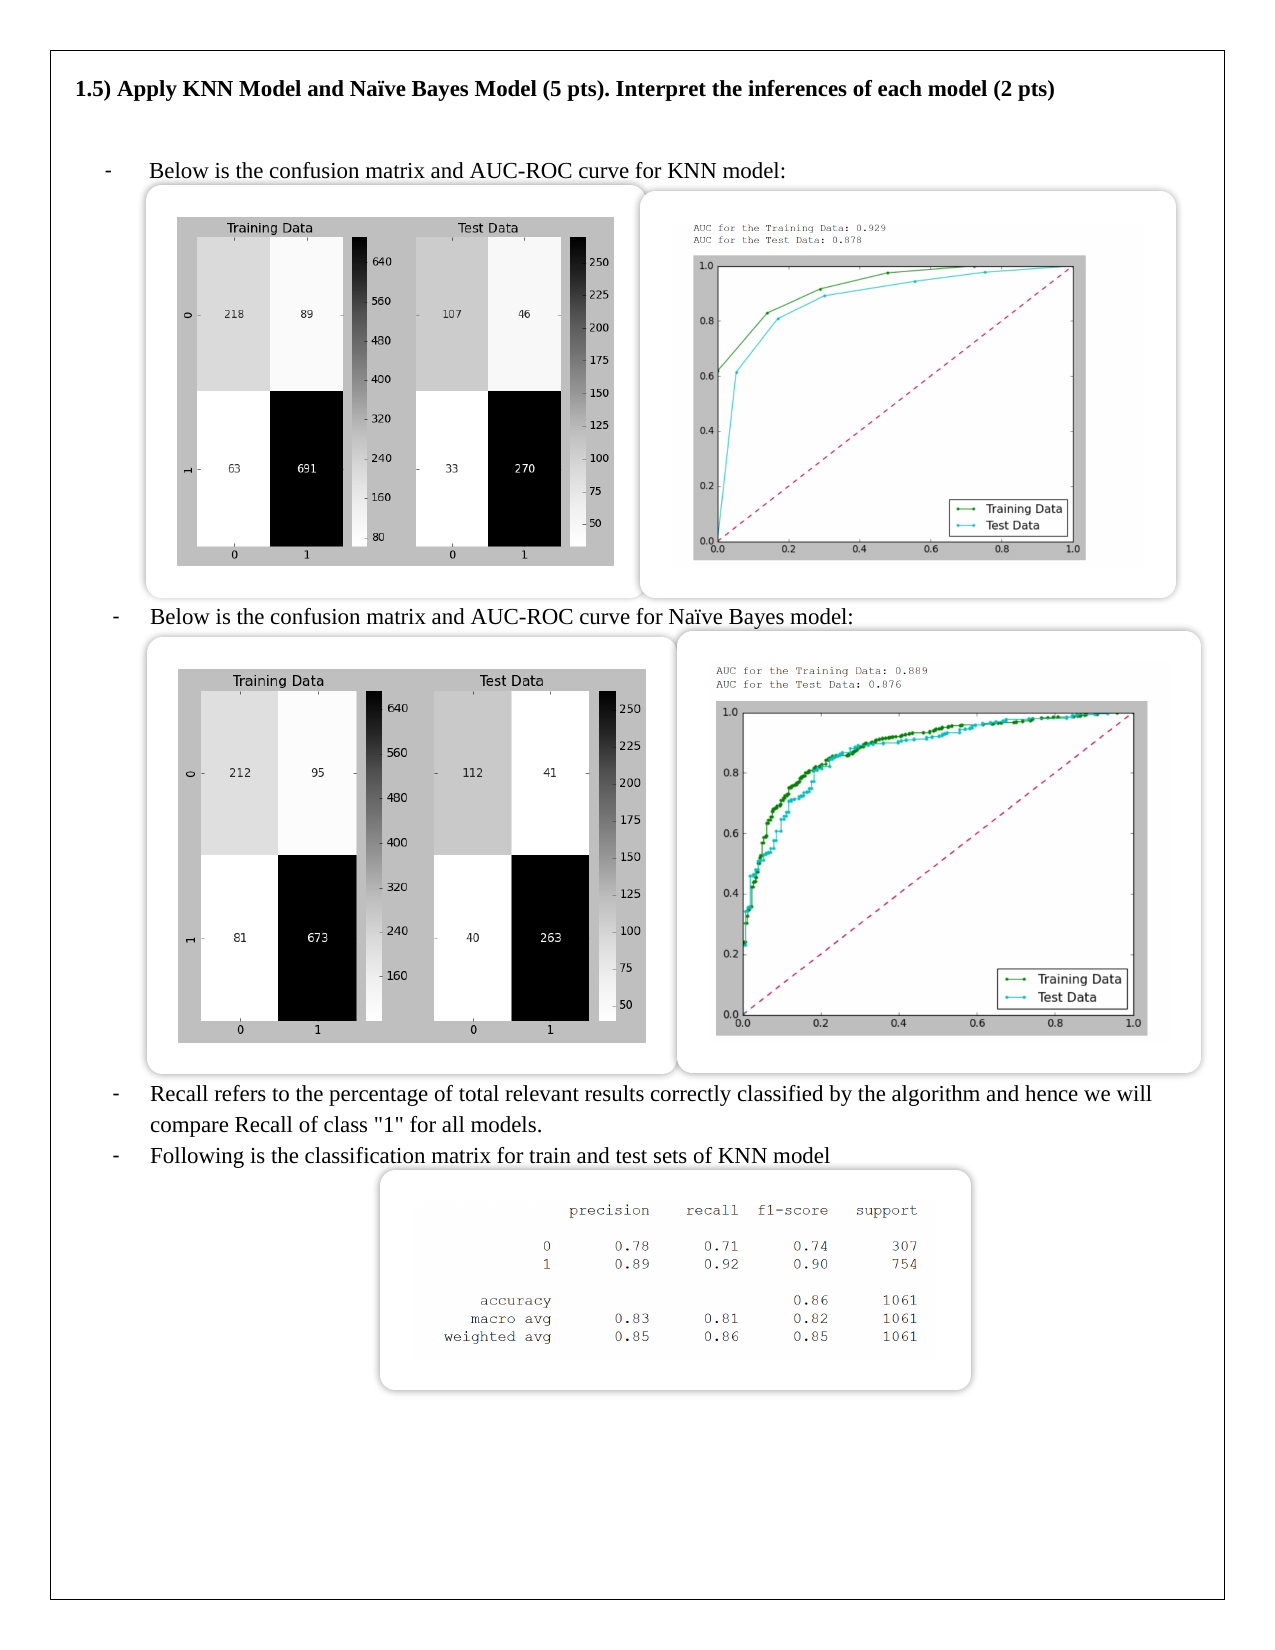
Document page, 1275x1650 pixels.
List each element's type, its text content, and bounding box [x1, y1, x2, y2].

picture [411, 1202, 940, 1359]
picture [671, 223, 1145, 567]
text 1.5) Apply KNN Model and Naïve Bayes Model (5 pts). Interpret the inferences of each model (2 pts) [75, 75, 1200, 101]
list Following is the classification matrix for train and test sets of KNN model [112, 1141, 1200, 1169]
picture [178, 669, 646, 1043]
list Below is the confusion matrix and AUC-ROC curve for KNN model: [104, 156, 1200, 184]
picture [708, 662, 1170, 1042]
list Recall refers to the percentage of total relevant results correctly classified by the algorithm and hence we will compare Recall of class "1" for all models. [112, 1079, 1200, 1137]
list Below is the confusion matrix and AUC-ROC curve for Naïve Bayes model: [112, 602, 1200, 630]
picture [177, 217, 614, 566]
